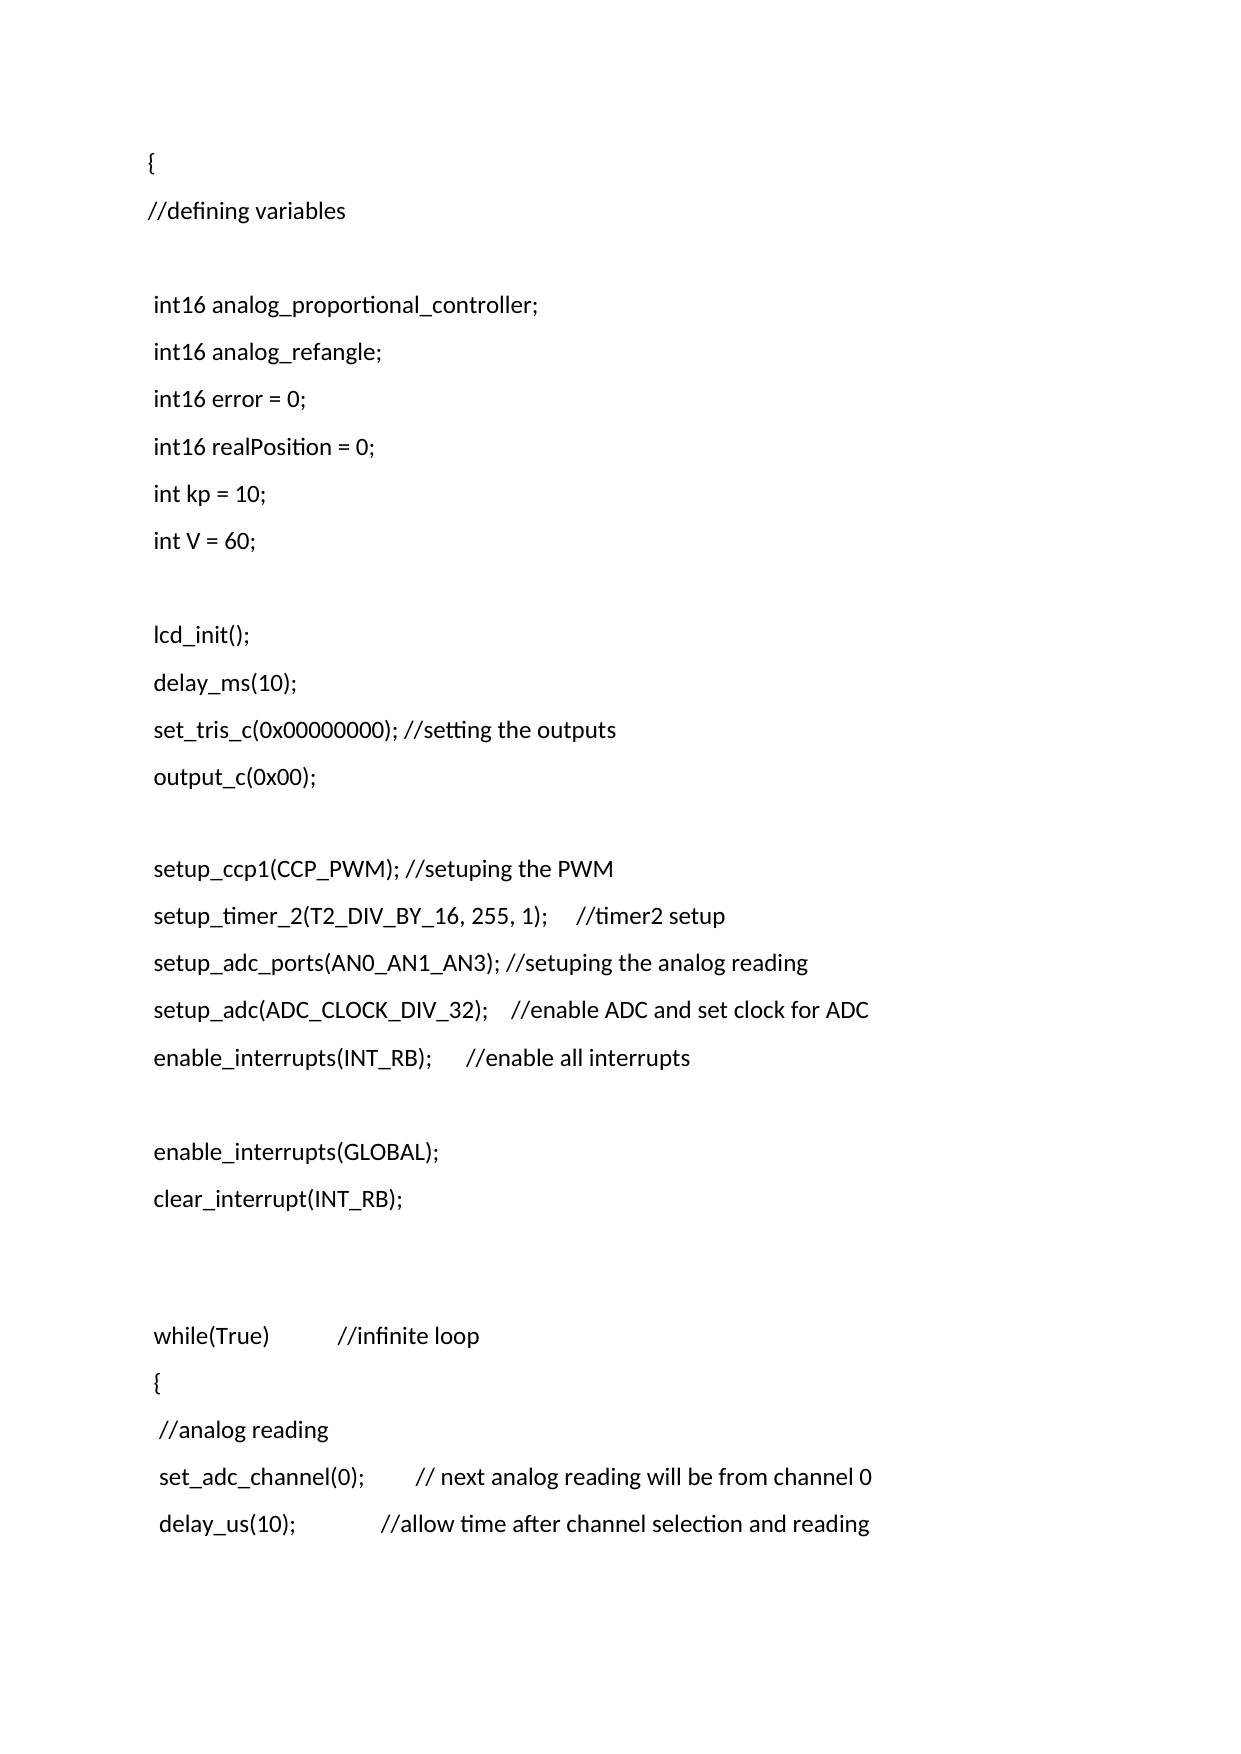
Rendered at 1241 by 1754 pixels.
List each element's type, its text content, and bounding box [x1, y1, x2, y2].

text int V = 60; [148, 525, 1093, 556]
text //defining variables [148, 195, 1093, 225]
text enable_interrupts(GLOBAL); [148, 1136, 1093, 1167]
text delay_ms(10); [148, 667, 1093, 697]
text enable_interrupts(INT_RB); //enable all interrupts [148, 1042, 1093, 1072]
text delay_us(10); //allow time after channel selection and reading [148, 1508, 1093, 1539]
text clear_interrupt(INT_RB); [148, 1183, 1093, 1214]
text setup_adc_ports(AN0_AN1_AN3); //setuping the analog reading [148, 947, 1093, 978]
text setup_ccp1(CCP_PWM); //setuping the PWM [148, 853, 1093, 883]
text int kp = 10; [148, 478, 1093, 508]
text lcd_init(); [148, 619, 1093, 650]
text while(True) //infinite loop [148, 1320, 1093, 1350]
text { [148, 148, 1093, 178]
text setup_timer_2(T2_DIV_BY_16, 255, 1); //timer2 setup [148, 900, 1093, 931]
text int16 realPosition = 0; [148, 431, 1093, 461]
text int16 analog_proportional_controller; [148, 289, 1093, 320]
text int16 error = 0; [148, 383, 1093, 414]
text output_c(0x00); [148, 761, 1093, 792]
text int16 analog_refangle; [148, 336, 1093, 367]
text setup_adc(ADC_CLOCK_DIV_32); //enable ADC and set clock for ADC [148, 994, 1093, 1025]
text set_adc_channel(0); // next analog reading will be from channel 0 [148, 1461, 1093, 1492]
text //analog reading [148, 1414, 1093, 1445]
text { [148, 1367, 1093, 1397]
text set_tris_c(0x00000000); //setting the outputs [148, 714, 1093, 744]
